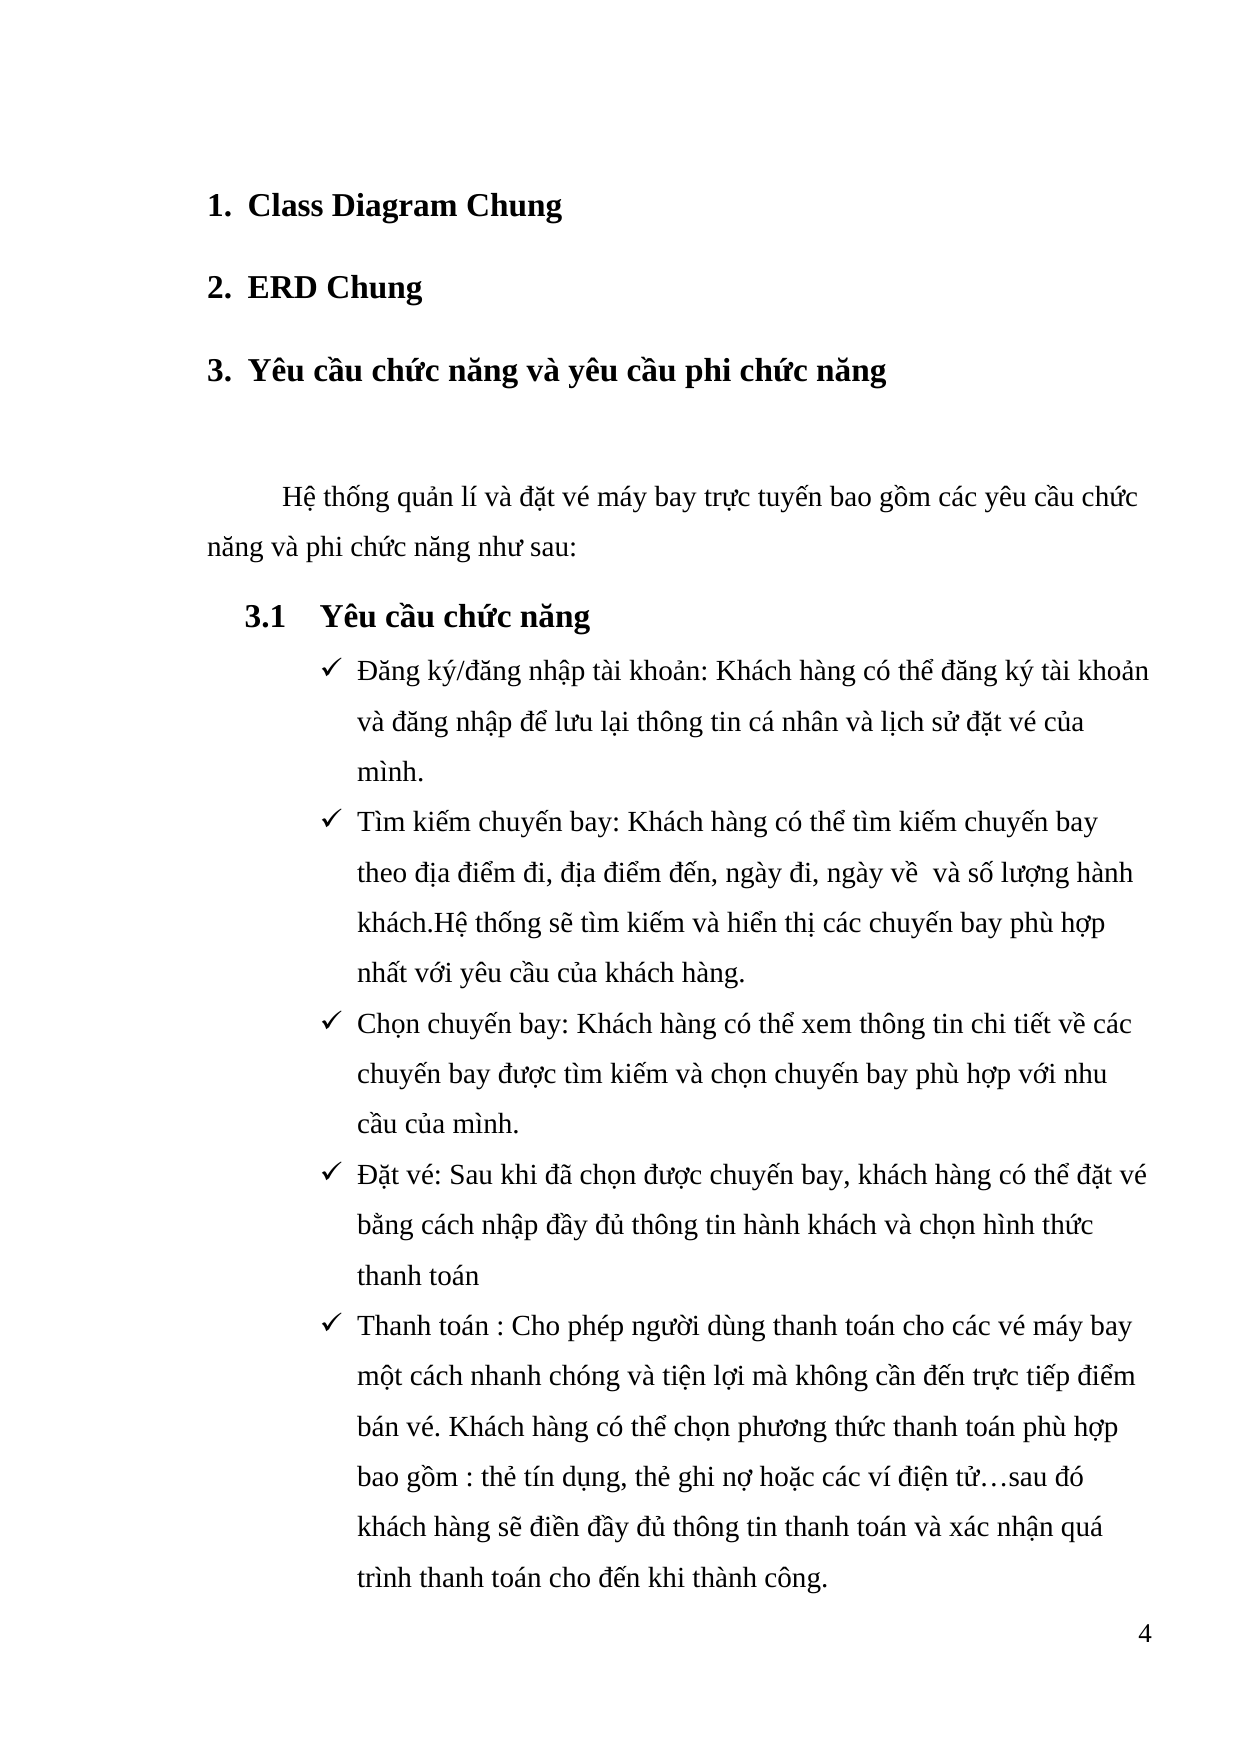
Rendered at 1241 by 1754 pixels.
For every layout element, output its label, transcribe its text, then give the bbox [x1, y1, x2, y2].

list Đăng ký/đăng nhập tài khoản: Khách hàng có thể đăng ký tài khoản và đăng nhập để lưu lại thông tin cá nhân và lịch sử đặt vé của mình. [319, 653, 1152, 788]
subtitle ERD Chung [207, 268, 1152, 306]
list Đặt vé: Sau khi đã chọn được chuyến bay, khách hàng có thể đặt vé bằng cách nhập đầy đủ thông tin hành khách và chọn hình thức thanh toán [319, 1157, 1152, 1291]
subtitle Yêu cầu chức năng và yêu cầu phi chức năng [207, 350, 1152, 388]
text Hệ thống quản lí và đặt vé máy bay trực tuyến bao gồm các yêu cầu chức năng và phi chức năng như sau: [207, 479, 1152, 563]
list Chọn chuyến bay: Khách hàng có thể xem thông tin chi tiết về các chuyến bay được tìm kiếm và chọn chuyến bay phù hợp với nhu cầu của mình. [319, 1006, 1152, 1140]
subtitle Class Diagram Chung [207, 185, 1152, 223]
list Tìm kiếm chuyến bay: Khách hàng có thể tìm kiếm chuyến bay theo địa điểm đi, địa điểm đến, ngày đi, ngày về và số lượng hành khách.Hệ thống sẽ tìm kiếm và hiển thị các chuyến bay phù hợp nhất với yêu cầu của khách hàng. [319, 804, 1152, 989]
subtitle Yêu cầu chức năng [244, 596, 1152, 634]
list Thanh toán : Cho phép người dùng thanh toán cho các vé máy bay một cách nhanh chóng và tiện lợi mà không cần đến trực tiếp điểm bán vé. Khách hàng có thể chọn phương thức thanh toán phù hợp bao gồm : thẻ tín dụng, thẻ ghi nợ hoặc các ví điện tử…sau đó khách hàng sẽ điền đầy đủ thông tin thanh toán và xác nhận quá trình thanh toán cho đến khi thành công. [319, 1308, 1152, 1593]
